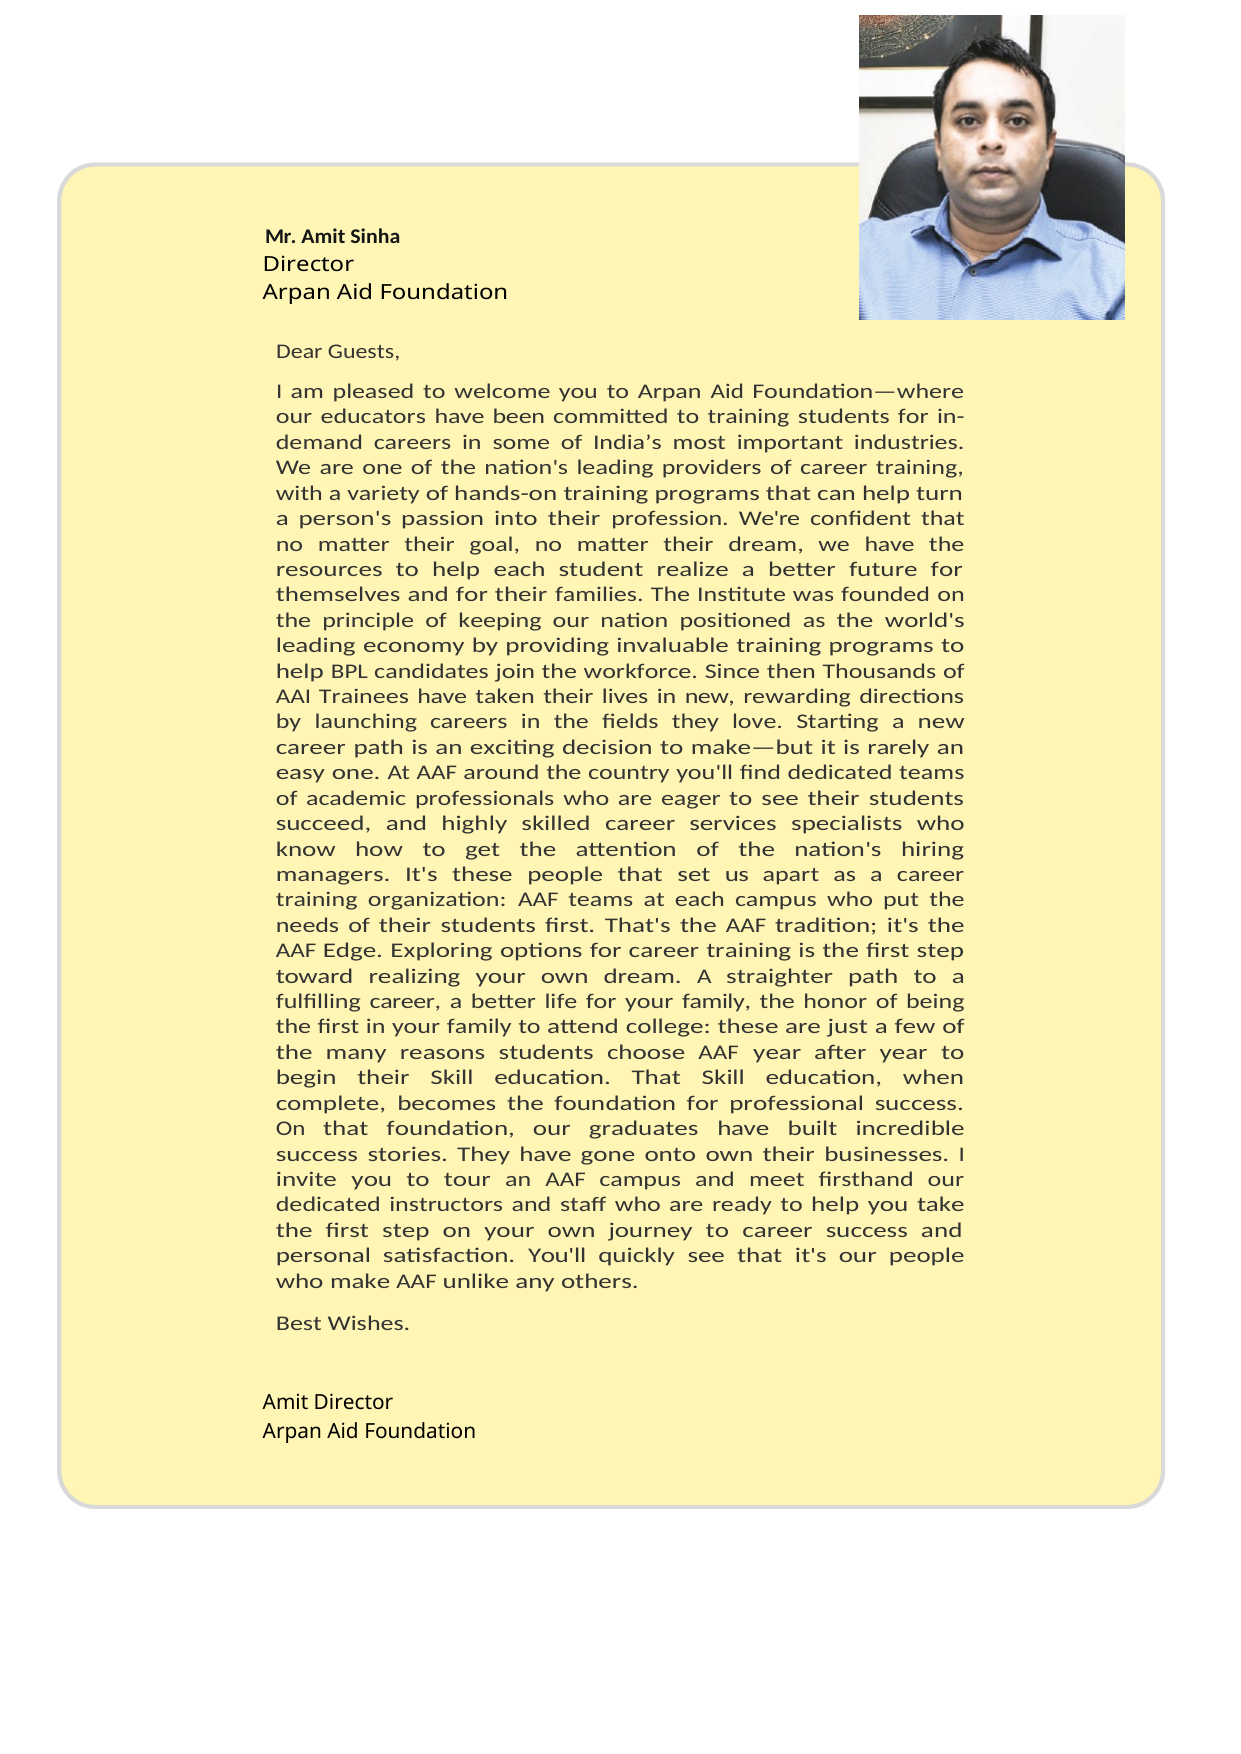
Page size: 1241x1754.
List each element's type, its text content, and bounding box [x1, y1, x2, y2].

picture [859, 15, 1125, 249]
text Dear Guests, [276, 339, 1128, 364]
text Amit Director [187, 1387, 1128, 1416]
picture [859, 306, 1125, 320]
text Best Wishes. [276, 1310, 1128, 1335]
text Arpan Aid Foundation [187, 1416, 1128, 1444]
text Director [187, 249, 1128, 277]
text I am pleased to welcome you to Arpan Aid Foundation—where our educators have been committed to training students for in-demand careers in some of India’s most important industries. We are one of the nation's leading providers of career training, with a variety of hands-on training programs that can help turn a person's passion into their profession. We're confident that no matter their goal, no matter their dream, we have the resources to help each student realize a better future for themselves and for their families. The Institute was founded on the principle of keeping our nation positioned as the world's leading economy by providing invaluable training programs to help BPL candidates join the workforce. Since then Thousands of AAI Trainees have taken their lives in new, rewarding directions by launching careers in the fields they love. Starting a new career path is an exciting decision to make—but it is rarely an easy one. At AAF around the country you'll find dedicated teams of academic professionals who are eager to see their students succeed, and highly skilled career services specialists who know how to get the attention of the nation's hiring managers. It's these people that set us apart as a career training organization: AAF teams at each campus who put the needs of their students first. That's the AAF tradition; it's the AAF Edge. Exploring options for career training is the first step toward realizing your own dream. A straighter path to a fulfilling career, a better life for your family, the honor of being the first in your family to attend college: these are just a few of the many reasons students choose AAF year after year to begin their Skill education. That Skill education, when complete, becomes the foundation for professional success. On that foundation, our graduates have built incredible success stories. They have gone onto own their businesses. I invite you to tour an AAF campus and meet firsthand our dedicated instructors and staﬀ who are ready to help you take the first step on your own journey to career success and personal satisfaction. You'll quickly see that it's our people who make AAF unlike any others. [276, 378, 964, 1293]
text Arpan Aid Foundation [187, 277, 1128, 306]
text Mr. Amit Sinha [173, 223, 965, 249]
